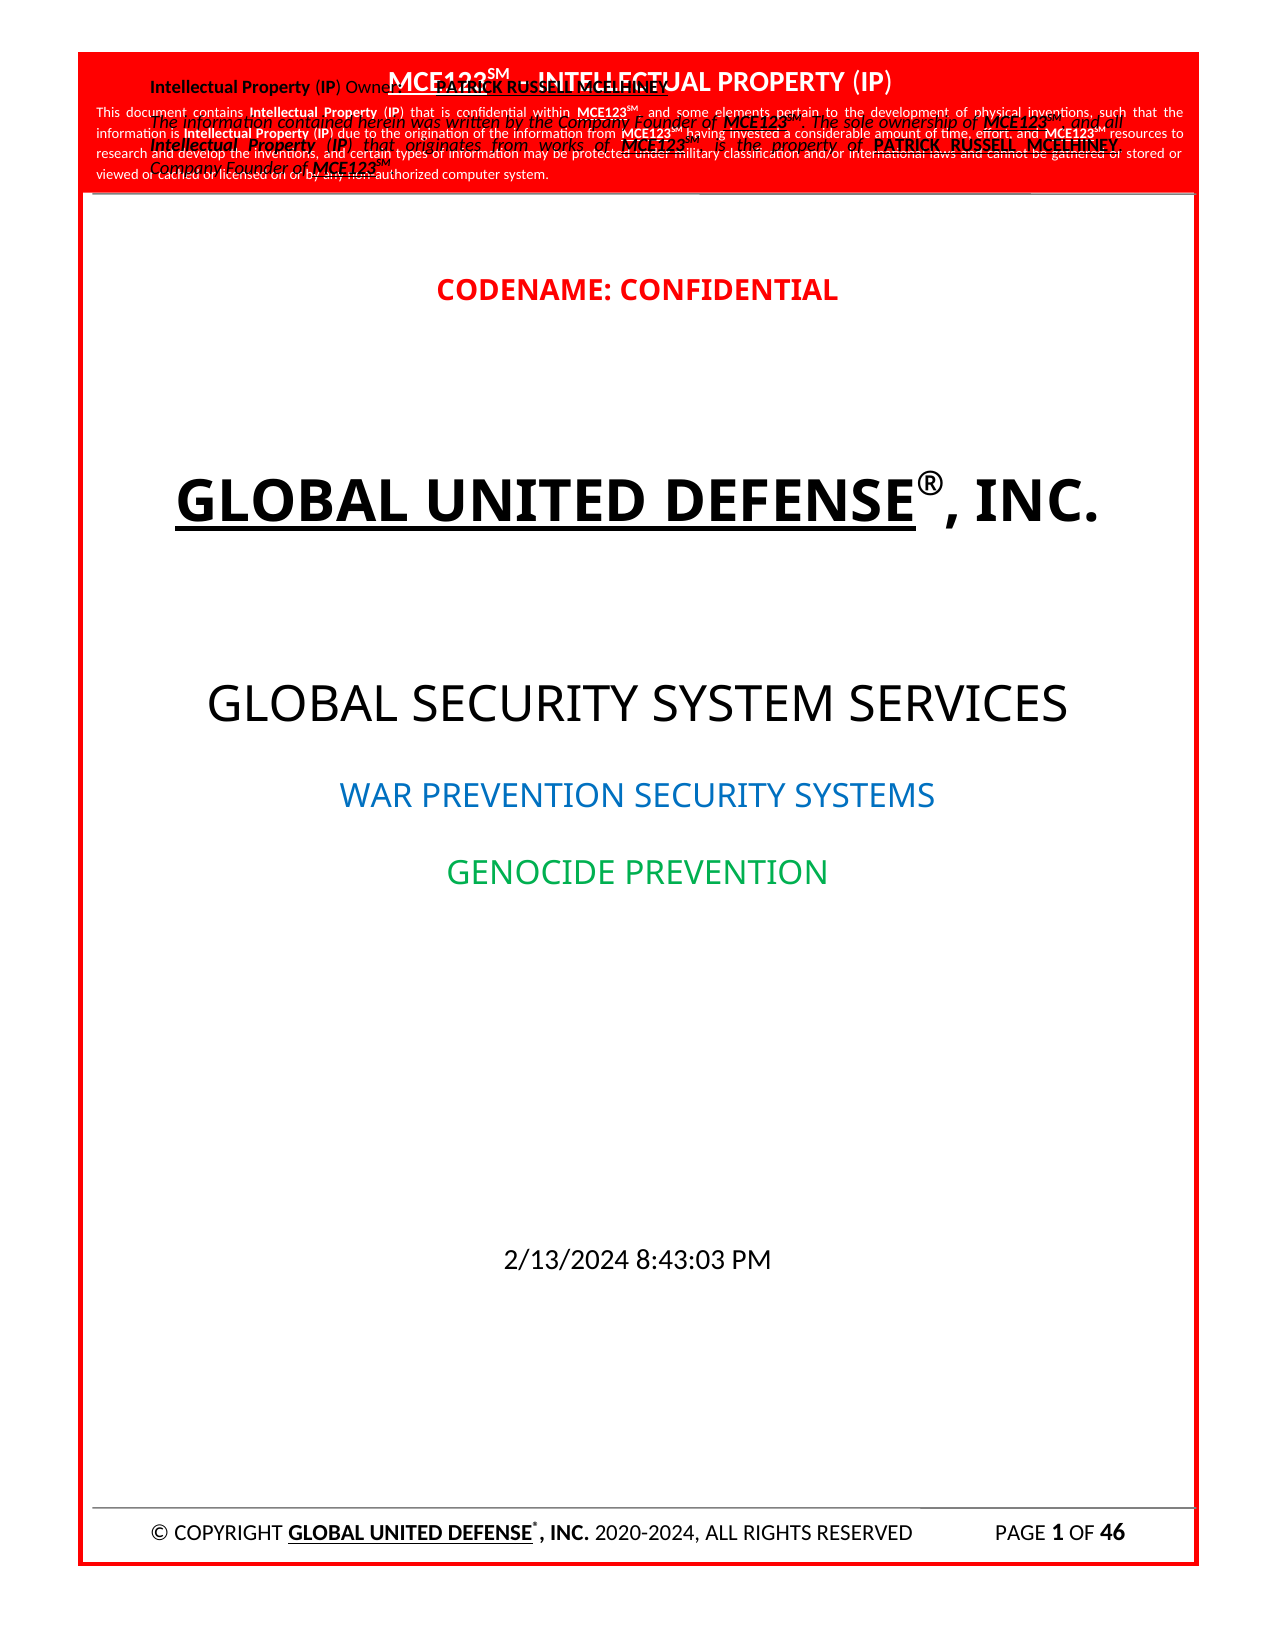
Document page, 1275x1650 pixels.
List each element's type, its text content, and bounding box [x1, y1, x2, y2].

text 2/13/2024 8:43:03 PM [150, 1241, 1125, 1277]
subtitle GENOCIDE PREVENTION [150, 849, 1125, 894]
text CODENAME: CONFIDENTIAL [150, 269, 1125, 309]
text GLOBAL UNITED DEFENSE®, INC. [150, 459, 1125, 539]
subtitle WAR PREVENTION SECURITY SYSTEMS [150, 772, 1125, 817]
text GLOBAL SECURITY SYSTEM SERVICES [150, 668, 1125, 736]
